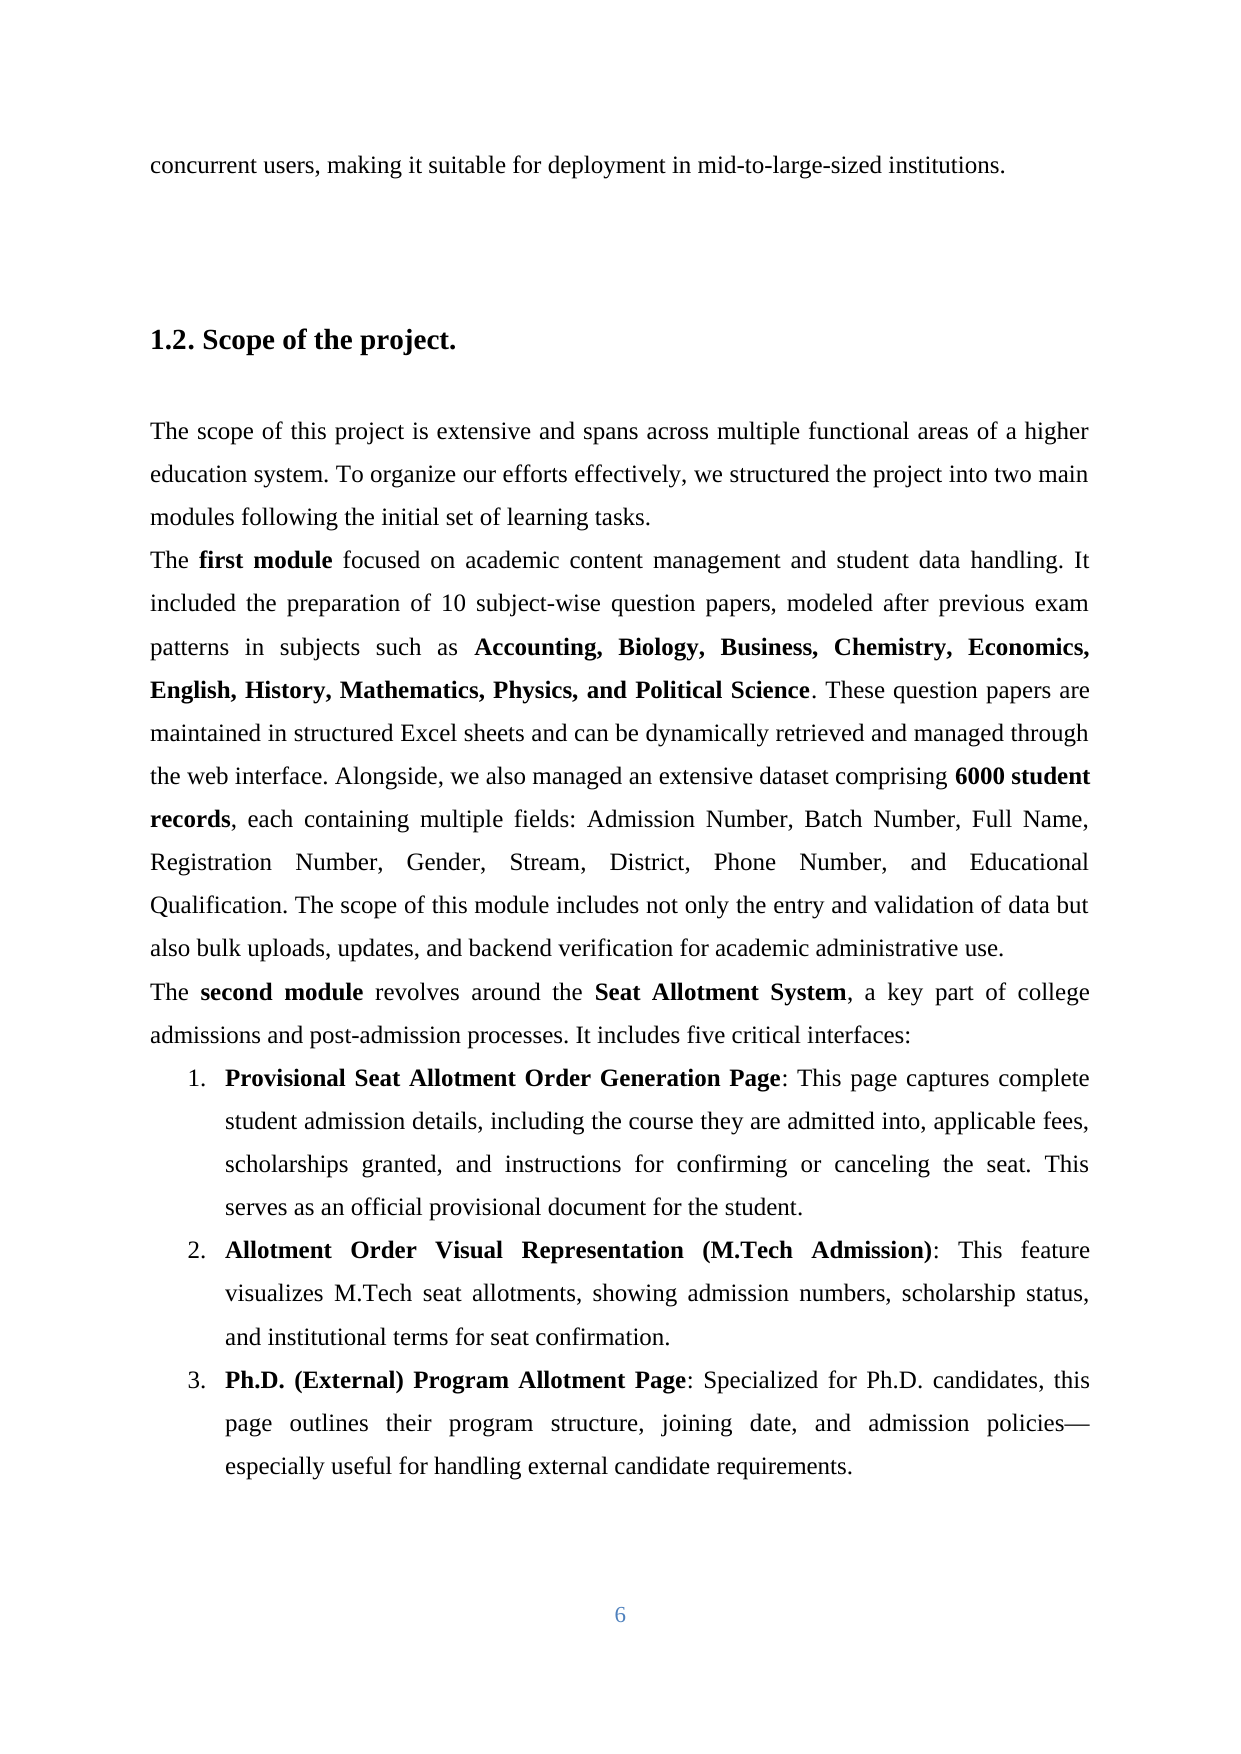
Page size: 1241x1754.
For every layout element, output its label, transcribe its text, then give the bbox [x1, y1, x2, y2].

text The first module focused on academic content management and student data handling. It included the preparation of 10 subject-wise question papers, modeled after previous exam patterns in subjects such as Accounting, Biology, Business, Chemistry, Economics, English, History, Mathematics, Physics, and Political Science. These question papers are maintained in structured Excel sheets and can be dynamically retrieved and managed through the web interface. Alongside, we also managed an extensive dataset comprising 6000 student records, each containing multiple fields: Admission Number, Batch Number, Full Name, Registration Number, Gender, Stream, District, Phone Number, and Educational Qualification. The scope of this module includes not only the entry and validation of data but also bulk uploads, updates, and backend verification for academic administrative use. [150, 545, 1090, 962]
list Ph.D. (External) Program Allotment Page: Specialized for Ph.D. candidates, this page outlines their program structure, joining date, and admission policies—especially useful for handling external candidate requirements. [187, 1365, 1090, 1480]
list Provisional Seat Allotment Order Generation Page: This page captures complete student admission details, including the course they are admitted into, applicable fees, scholarships granted, and instructions for confirming or canceling the seat. This serves as an official provisional document for the student. [187, 1063, 1090, 1221]
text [150, 150, 1090, 179]
list . Scope of the project. [150, 322, 1090, 356]
text The scope of this project is extensive and spans across multiple functional areas of a higher education system. To organize our efforts effectively, we structured the project into two main modules following the initial set of learning tasks. [150, 416, 1090, 531]
list Allotment Order Visual Representation (M.Tech Admission): This feature visualizes M.Tech seat allotments, showing admission numbers, scholarship status, and institutional terms for seat confirmation. [187, 1235, 1090, 1350]
text The second module revolves around the Seat Allotment System, a key part of college admissions and post-admission processes. It includes five critical interfaces: [150, 977, 1090, 1048]
